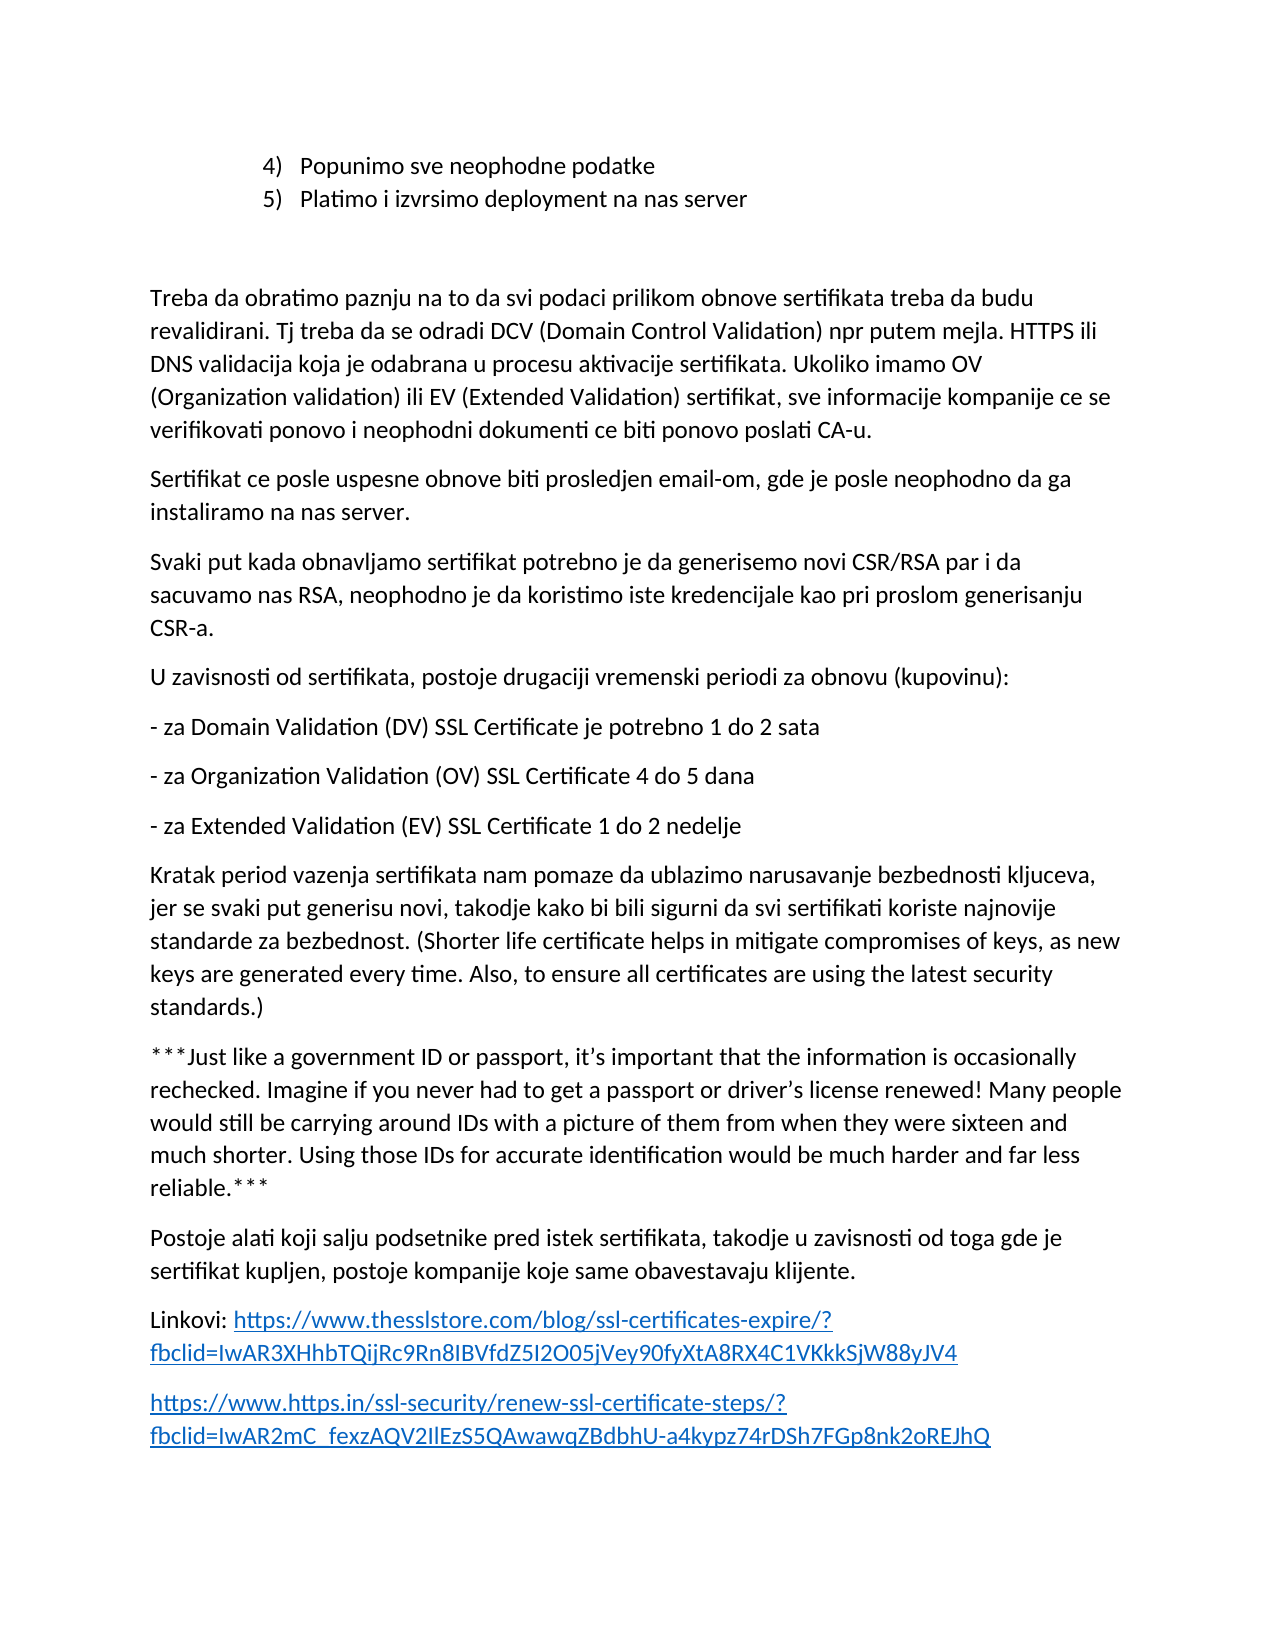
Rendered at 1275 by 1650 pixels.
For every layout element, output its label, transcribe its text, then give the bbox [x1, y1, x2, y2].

text Svaki put kada obnavljamo sertifikat potrebno je da generisemo novi CSR/RSA par i da sacuvamo nas RSA, neophodno je da koristimo iste kredencijale kao pri proslom generisanju CSR-a. [150, 546, 1125, 642]
text ***Just like a government ID or passport, it’s important that the information is occasionally rechecked. Imagine if you never had to get a passport or driver’s license renewed! Many people would still be carrying around IDs with a picture of them from when they were sixteen and much shorter. Using those IDs for accurate identification would be much harder and far less reliable.*** [150, 1041, 1125, 1203]
text Linkovi: https://www.thesslstore.com/blog/ssl-certificates-expire/?fbclid=IwAR3XHhbTQijRc9Rn8IBVfdZ5I2O05jVey90fyXtA8RX4C1VKkkSjW88yJV4 [150, 1304, 1125, 1368]
text Treba da obratimo paznju na to da svi podaci prilikom obnove sertifikata treba da budu revalidirani. Tj treba da se odradi DCV (Domain Control Validation) npr putem mejla. HTTPS ili DNS validacija koja je odabrana u procesu aktivacije sertifikata. Ukoliko imamo OV (Organization validation) ili EV (Extended Validation) sertifikat, sve informacije kompanije ce se verifikovati ponovo i neophodni dokumenti ce biti ponovo poslati CA-u. [150, 282, 1125, 444]
text Sertifikat ce posle uspesne obnove biti prosledjen email-om, gde je posle neophodno da ga instaliramo na nas server. [150, 463, 1125, 527]
text Postoje alati koji salju podsetnike pred istek sertifikata, takodje u zavisnosti od toga gde je sertifikat kupljen, postoje kompanije koje same obavestavaju klijente. [150, 1222, 1125, 1286]
text U zavisnosti od sertifikata, postoje drugaciji vremenski periodi za obnovu (kupovinu): [150, 661, 1125, 692]
text https://www.https.in/ssl-security/renew-ssl-certificate-steps/?fbclid=IwAR2mC_fexzAQV2IlEzS5QAwawqZBdbhU-a4kypz74rDSh7FGp8nk2oREJhQ [150, 1387, 1125, 1451]
text Kratak period vazenja sertifikata nam pomaze da ublazimo narusavanje bezbednosti kljuceva, jer se svaki put generisu novi, takodje kako bi bili sigurni da svi sertifikati koriste najnovije standarde za bezbednost. (Shorter life certificate helps in mitigate compromises of keys, as new keys are generated every time. Also, to ensure all certificates are using the latest security standards.) [150, 859, 1125, 1022]
text - za Domain Validation (DV) SSL Certificate je potrebno 1 do 2 sata [150, 711, 1125, 741]
text - za Extended Validation (EV) SSL Certificate 1 do 2 nedelje [150, 810, 1125, 841]
list Popunimo sve neophodne podatke [262, 150, 1125, 181]
text - za Organization Validation (OV) SSL Certificate 4 do 5 dana [150, 760, 1125, 791]
list Platimo i izvrsimo deployment na nas server [262, 183, 1125, 213]
